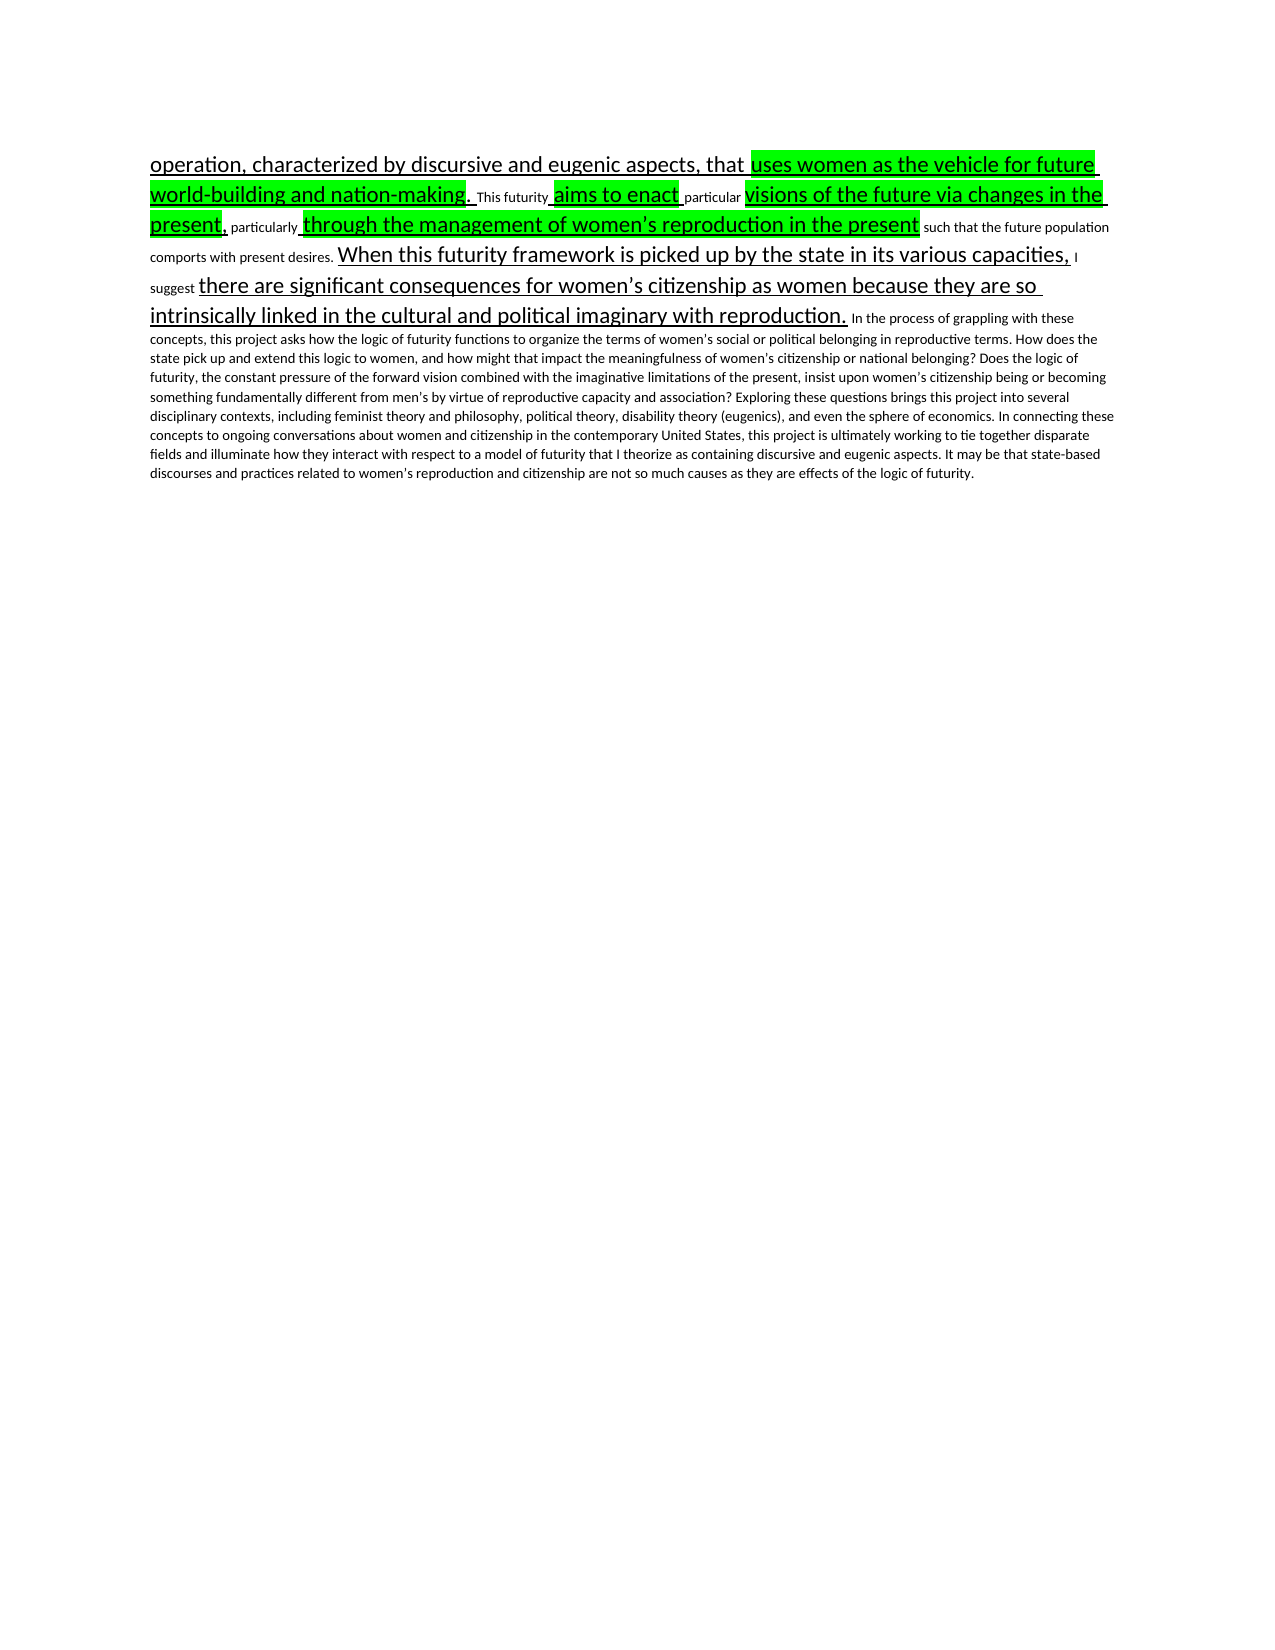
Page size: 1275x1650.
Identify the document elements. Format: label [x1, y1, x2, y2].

text [150, 150, 1125, 482]
